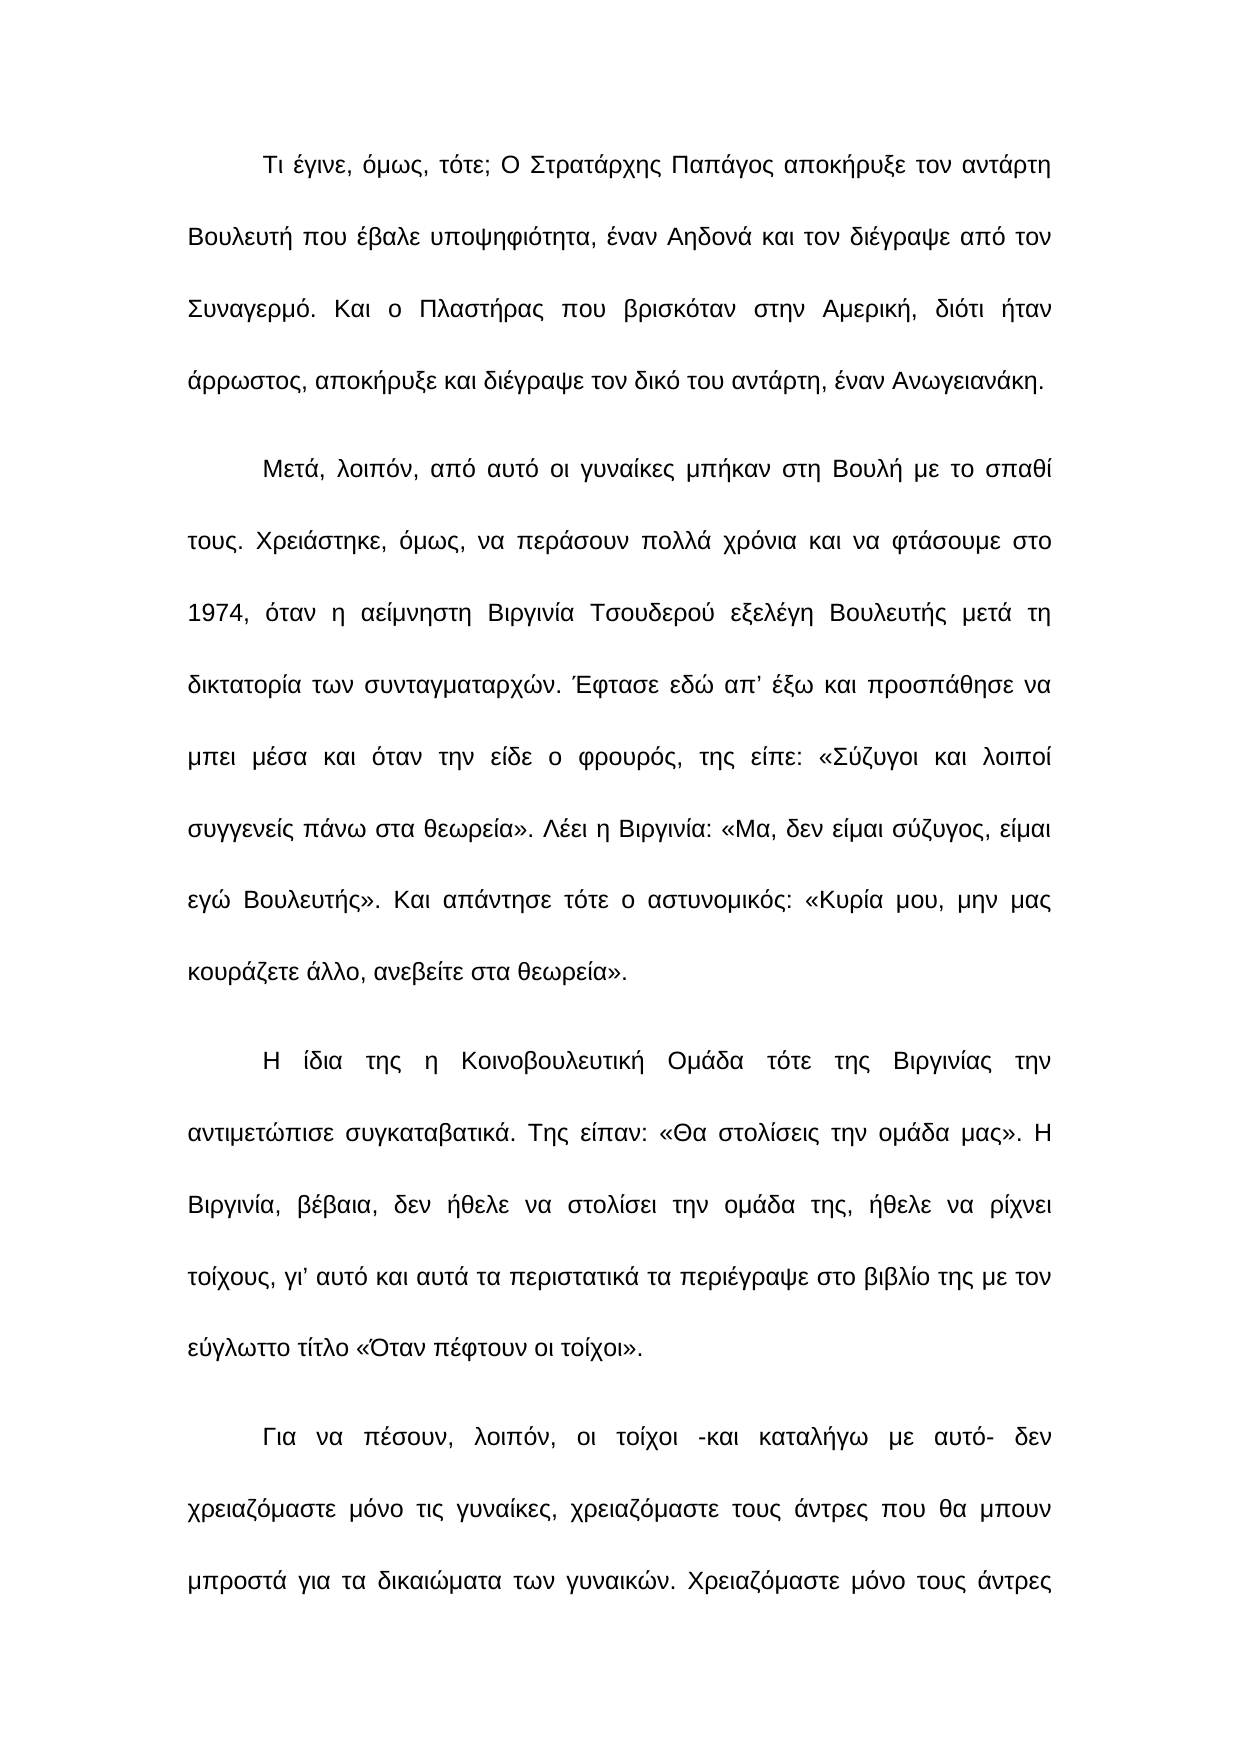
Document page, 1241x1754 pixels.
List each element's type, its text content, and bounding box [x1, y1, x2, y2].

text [187, 1422, 1053, 1594]
text Μετά, λοιπόν, από αυτό οι γυναίκες μπήκαν στη Βουλή με το σπαθί τους. Χρειάστηκε, όμως, να περάσουν πολλά χρόνια και να φτάσουμε στο 1974, όταν η αείμνηστη Βιργινία Τσουδερού εξελέγη Βουλευτής μετά τη δικτατορία των συνταγματαρχών. Έφτασε εδώ απ’ έξω και προσπάθησε να μπει μέσα και όταν την είδε ο φρουρός, της είπε: «Σύζυγοι και λοιποί συγγενείς πάνω στα θεωρεία». Λέει η Βιργινία: «Μα, δεν είμαι σύζυγος, είμαι εγώ Βουλευτής». Και απάντησε τότε ο αστυνομικός: «Κυρία μου, μην μας κουράζετε άλλο, ανεβείτε στα θεωρεία». [187, 454, 1053, 986]
text Η ίδια της η Κοινοβουλευτική Ομάδα τότε της Βιργινίας την αντιμετώπισε συγκαταβατικά. Της είπαν: «Θα στολίσεις την ομάδα μας». Η Βιργινία, βέβαια, δεν ήθελε να στολίσει την ομάδα της, ήθελε να ρίχνει τοίχους, γι’ αυτό και αυτά τα περιστατικά τα περιέγραψε στο βιβλίο της με τον εύγλωττο τίτλο «Όταν πέφτουν οι τοίχοι». [187, 1046, 1053, 1362]
text Τι έγινε, όμως, τότε; Ο Στρατάρχης Παπάγος αποκήρυξε τον αντάρτη Βουλευτή που έβαλε υποψηφιότητα, έναν Αηδονά και τον διέγραψε από τον Συναγερμό. Και ο Πλαστήρας που βρισκόταν στην Αμερική, διότι ήταν άρρωστος, αποκήρυξε και διέγραψε τον δικό του αντάρτη, έναν Ανωγειανάκη. [187, 150, 1053, 394]
